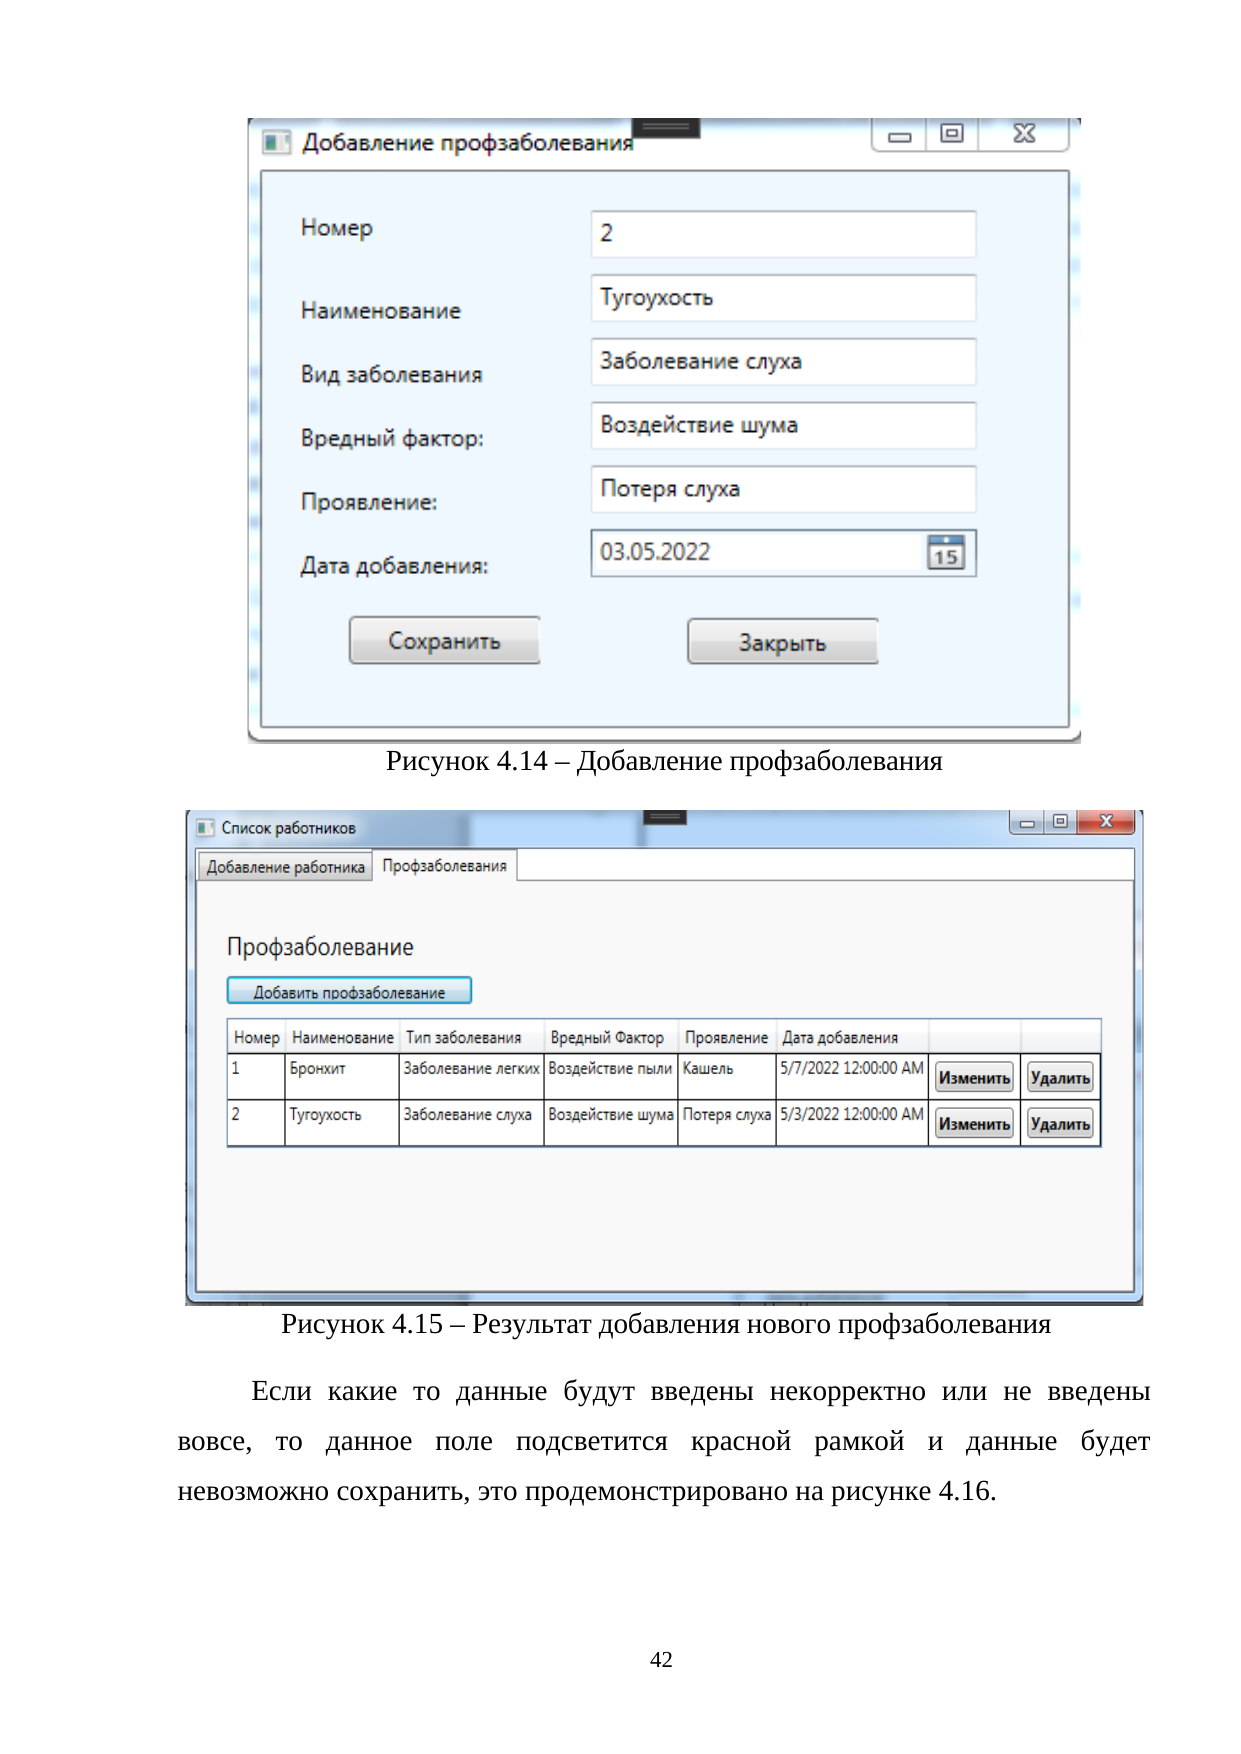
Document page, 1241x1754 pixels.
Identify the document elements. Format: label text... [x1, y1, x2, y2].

text Рисунок 4.15 – Результат добавления нового профзаболевания [177, 1306, 1155, 1339]
picture [247, 118, 1082, 744]
text Рисунок 4.14 – Добавление профзаболевания [177, 743, 1152, 777]
picture [185, 810, 1144, 1306]
text Если какие то данные будут введены некорректно или не введены вовсе, то данное поле подсветится красной рамкой и данные будет невозможно сохранить, это продемонстрировано на рисунке 4.16. [177, 1373, 1152, 1507]
